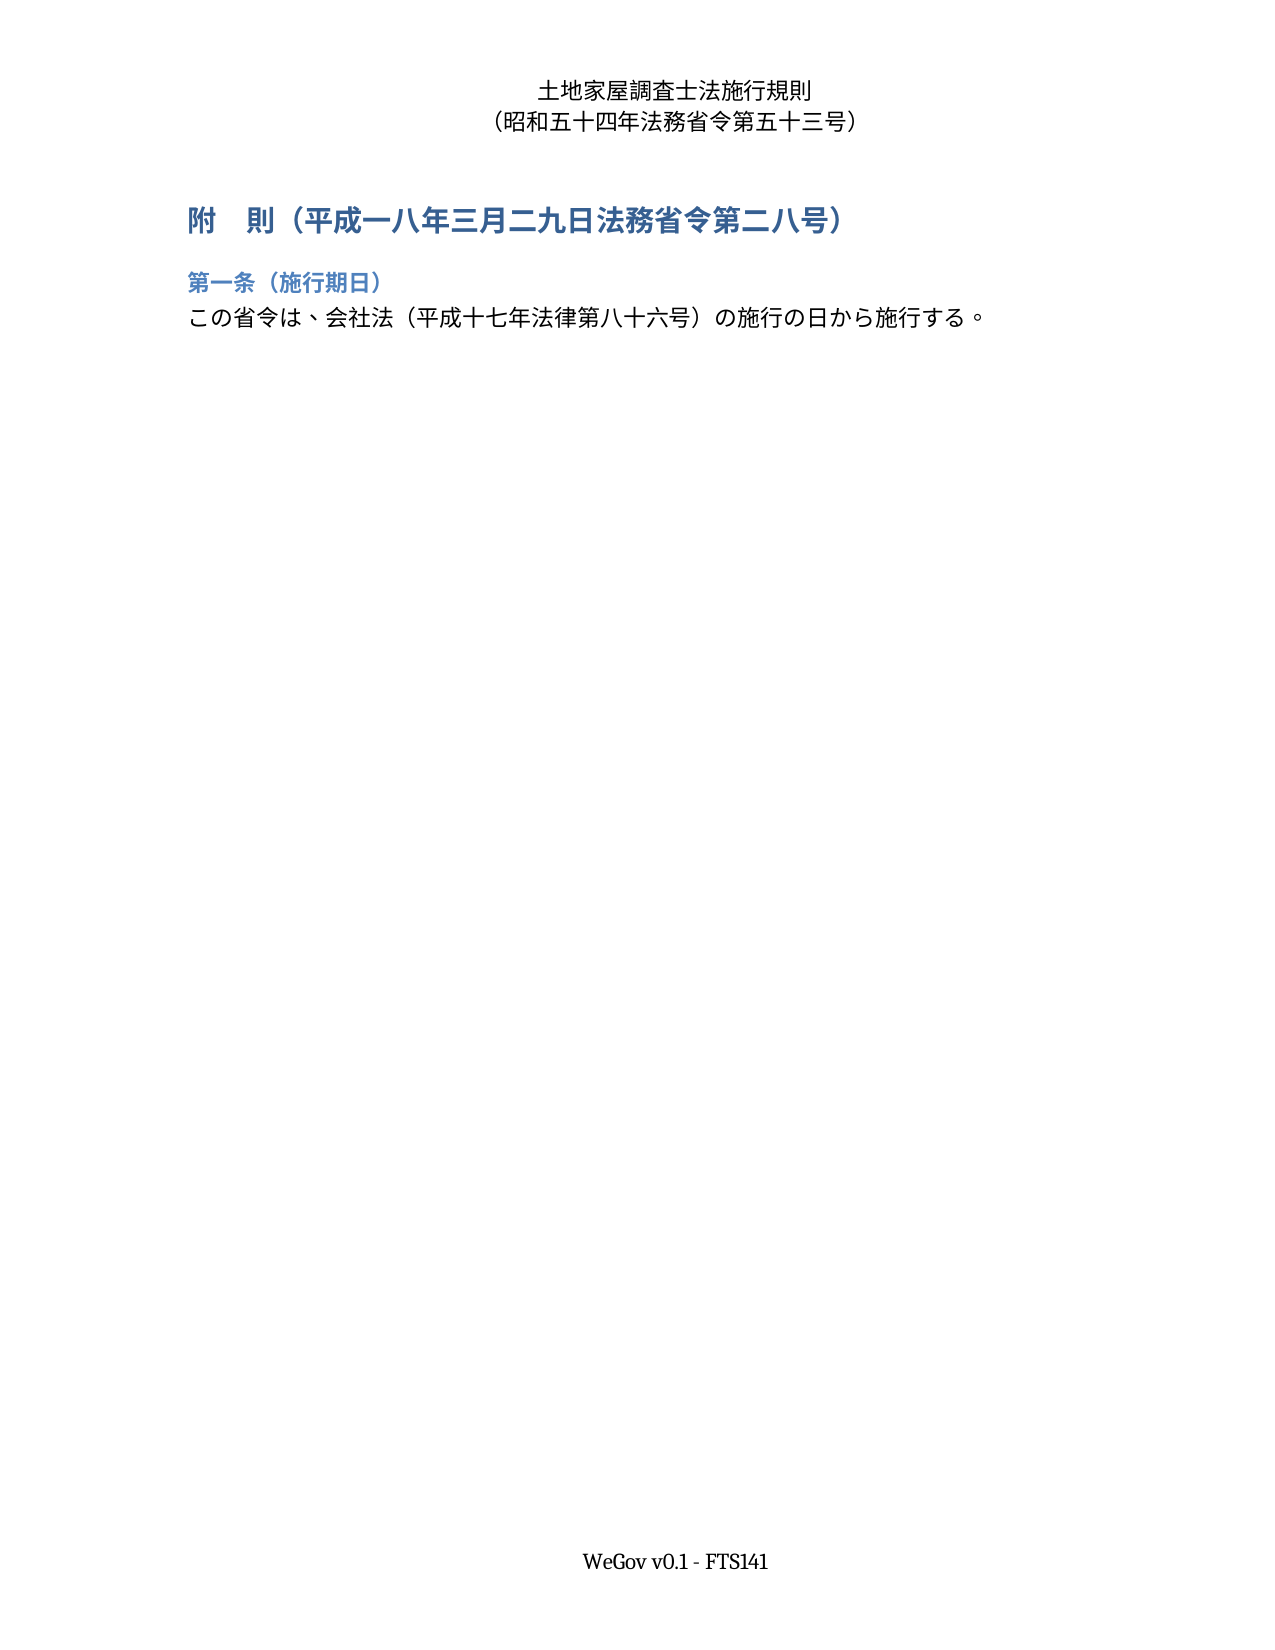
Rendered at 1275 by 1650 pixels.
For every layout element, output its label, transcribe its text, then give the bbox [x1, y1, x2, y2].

subtitle 附 則（平成一八年三月二九日法務省令第二八号） [187, 200, 1087, 240]
text この省令は、会社法（平成十七年法律第八十六号）の施行の日から施行する。 [187, 302, 1087, 334]
subtitle 第一条（施行期日） [187, 266, 1087, 298]
